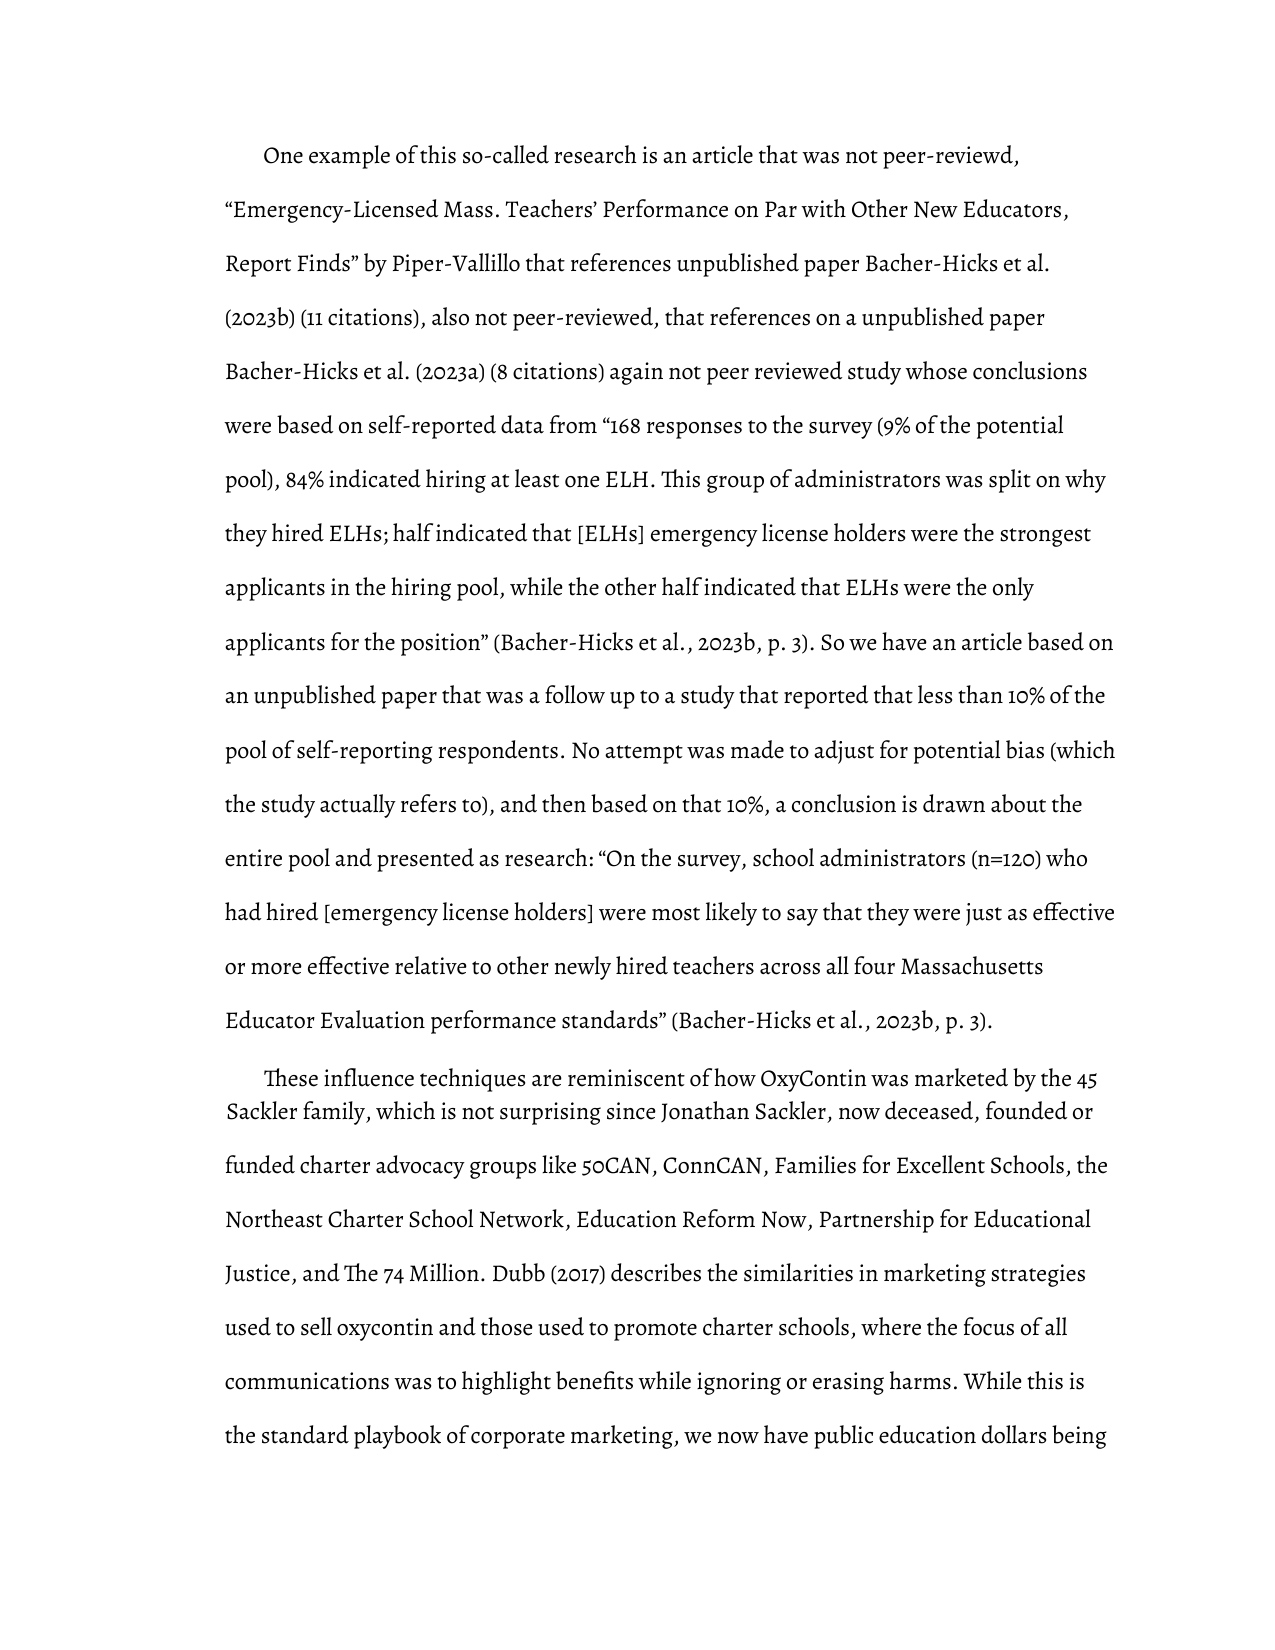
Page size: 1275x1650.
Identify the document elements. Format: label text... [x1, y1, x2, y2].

text These influence techniques are reminiscent of how OxyContin was marketed by the 45 [262, 1062, 1100, 1095]
text One example of this so-called research is an article that was not peer-reviewd, “Emergency-Licensed Mass. Teachers’ Performance on Par with Other New Educators, Report Finds” by Piper-Vallillo that references unpublished paper Bacher-Hicks et al. (2023b) (11 citations), also not peer-reviewed, that references on a unpublished paper Bacher-Hicks et al. (2023a) (8 citations) again not peer reviewed study whose conclusions were based on self-reported data from “168 responses to the survey (9% of the potential pool), 84% indicated hiring at least one ELH. This group of administrators was split on why they hired ELHs; half indicated that [ELHs] emergency license holders were the strongest applicants in the hiring pool, while the other half indicated that ELHs were the only applicants for the position” (Bacher-Hicks et al., 2023b, p. 3). So we have an article based on an unpublished paper that was a follow up to a study that reported that less than 10% of the pool of self-reporting respondents. No attempt was made to adjust for potential bias (which the study actually refers to), and then based on that 10%, a conclusion is drawn about the entire pool and presented as research: “On the survey, school administrators (n=120) who had hired [emergency license holders] were most likely to say that they were just as effective or more effective relative to other newly hired teachers across all four Massachusetts Educator Evaluation performance standards” (Bacher-Hicks et al., 2023b, p. 3). [224, 139, 1117, 1037]
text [224, 1095, 1118, 1452]
